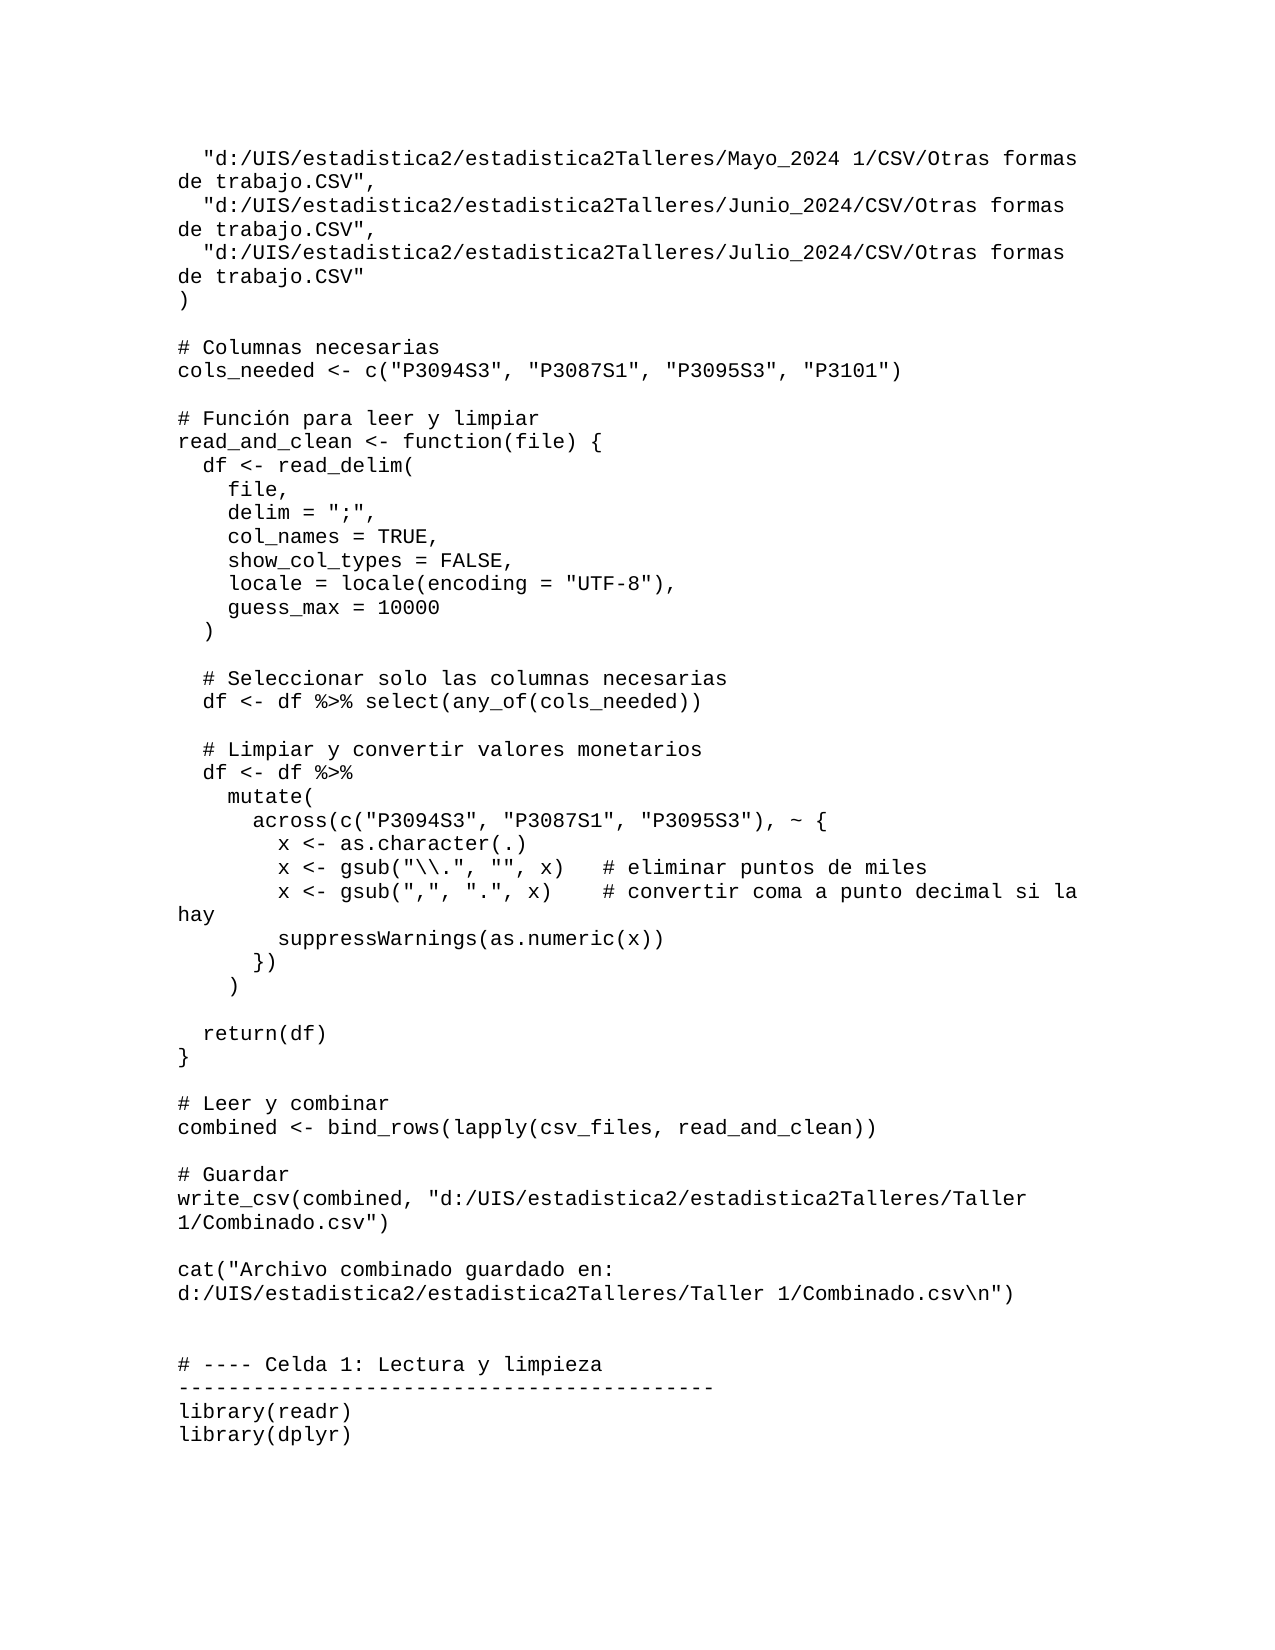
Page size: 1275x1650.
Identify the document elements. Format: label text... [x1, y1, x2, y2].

text ) [177, 975, 1098, 999]
text }) [177, 952, 1098, 975]
text x <- as.character(.) [177, 833, 1098, 857]
text mutate( [177, 786, 1098, 810]
text col_names = TRUE, [177, 526, 1098, 549]
text x <- gsub("\\.", "", x) # eliminar puntos de miles [177, 857, 1098, 881]
text library(dplyr) [177, 1424, 1098, 1448]
text # Limpiar y convertir valores monetarios [177, 739, 1098, 762]
text # Seleccionar solo las columnas necesarias [177, 668, 1098, 691]
text # ---- Celda 1: Lectura y limpieza ------------------------------------------- [177, 1353, 1098, 1401]
text "d:/UIS/estadistica2/estadistica2Talleres/Mayo_2024 1/CSV/Otras formas de trabajo.CSV", [177, 148, 1098, 195]
text df <- df %>% [177, 762, 1098, 786]
text delim = ";", [177, 502, 1098, 526]
text cols_needed <- c("P3094S3", "P3087S1", "P3095S3", "P3101") [177, 360, 1098, 384]
text cat("Archivo combinado guardado en: d:/UIS/estadistica2/estadistica2Talleres/Taller 1/Combinado.csv\n") [177, 1259, 1098, 1306]
text ) [177, 289, 1098, 313]
text ) [177, 621, 1098, 644]
text file, [177, 479, 1098, 502]
text read_and_clean <- function(file) { [177, 431, 1098, 455]
text } [177, 1046, 1098, 1070]
text write_csv(combined, "d:/UIS/estadistica2/estadistica2Talleres/Taller 1/Combinado.csv") [177, 1188, 1098, 1235]
text df <- df %>% select(any_of(cols_needed)) [177, 691, 1098, 715]
text combined <- bind_rows(lapply(csv_files, read_and_clean)) [177, 1117, 1098, 1141]
text # Leer y combinar [177, 1093, 1098, 1117]
text # Guardar [177, 1164, 1098, 1188]
text locale = locale(encoding = "UTF-8"), [177, 573, 1098, 597]
text "d:/UIS/estadistica2/estadistica2Talleres/Junio_2024/CSV/Otras formas de trabajo.CSV", [177, 195, 1098, 242]
text return(df) [177, 1022, 1098, 1046]
text library(readr) [177, 1401, 1098, 1424]
text # Columnas necesarias [177, 337, 1098, 360]
text show_col_types = FALSE, [177, 549, 1098, 573]
text # Función para leer y limpiar [177, 408, 1098, 431]
text x <- gsub(",", ".", x) # convertir coma a punto decimal si la hay [177, 881, 1098, 928]
text df <- read_delim( [177, 455, 1098, 479]
text "d:/UIS/estadistica2/estadistica2Talleres/Julio_2024/CSV/Otras formas de trabajo.CSV" [177, 242, 1098, 289]
text suppressWarnings(as.numeric(x)) [177, 928, 1098, 952]
text across(c("P3094S3", "P3087S1", "P3095S3"), ~ { [177, 810, 1098, 833]
text guess_max = 10000 [177, 597, 1098, 621]
